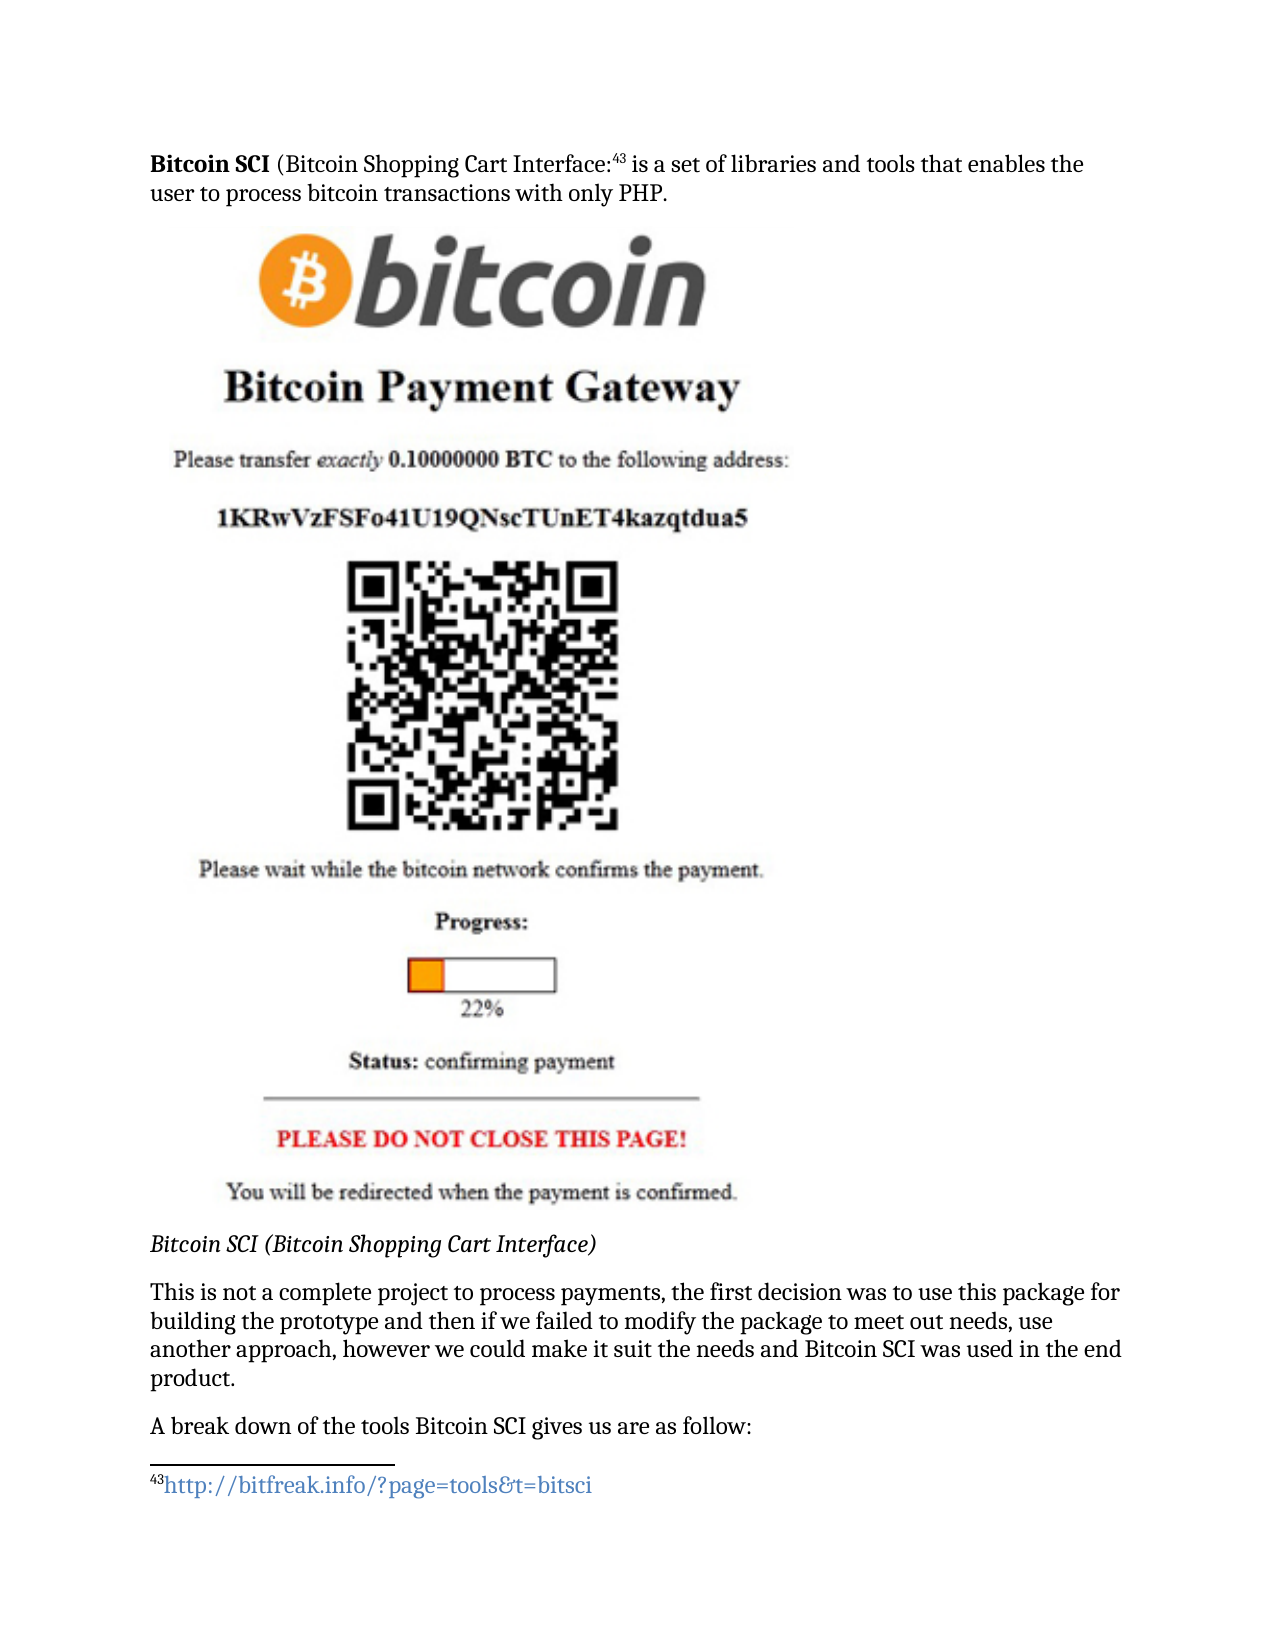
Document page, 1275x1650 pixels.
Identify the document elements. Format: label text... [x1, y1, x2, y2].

text A break down of the tools Bitcoin SCI gives us are as follow: [150, 1412, 1125, 1440]
text This is not a complete project to process payments, the first decision was to use this package for building the prototype and then if we failed to modify the package to meet out needs, use another approach, however we could make it suit the needs and Bitcoin SCI was used in the end product. [150, 1278, 1125, 1393]
text Bitcoin SCI (Bitcoin Shopping Cart Interface) [150, 1230, 1125, 1259]
picture [168, 226, 794, 1210]
text Bitcoin SCI (Bitcoin Shopping Cart Interface: is a set of libraries and tools that enables the user to process bitcoin transactions with only PHP. [150, 150, 1125, 207]
